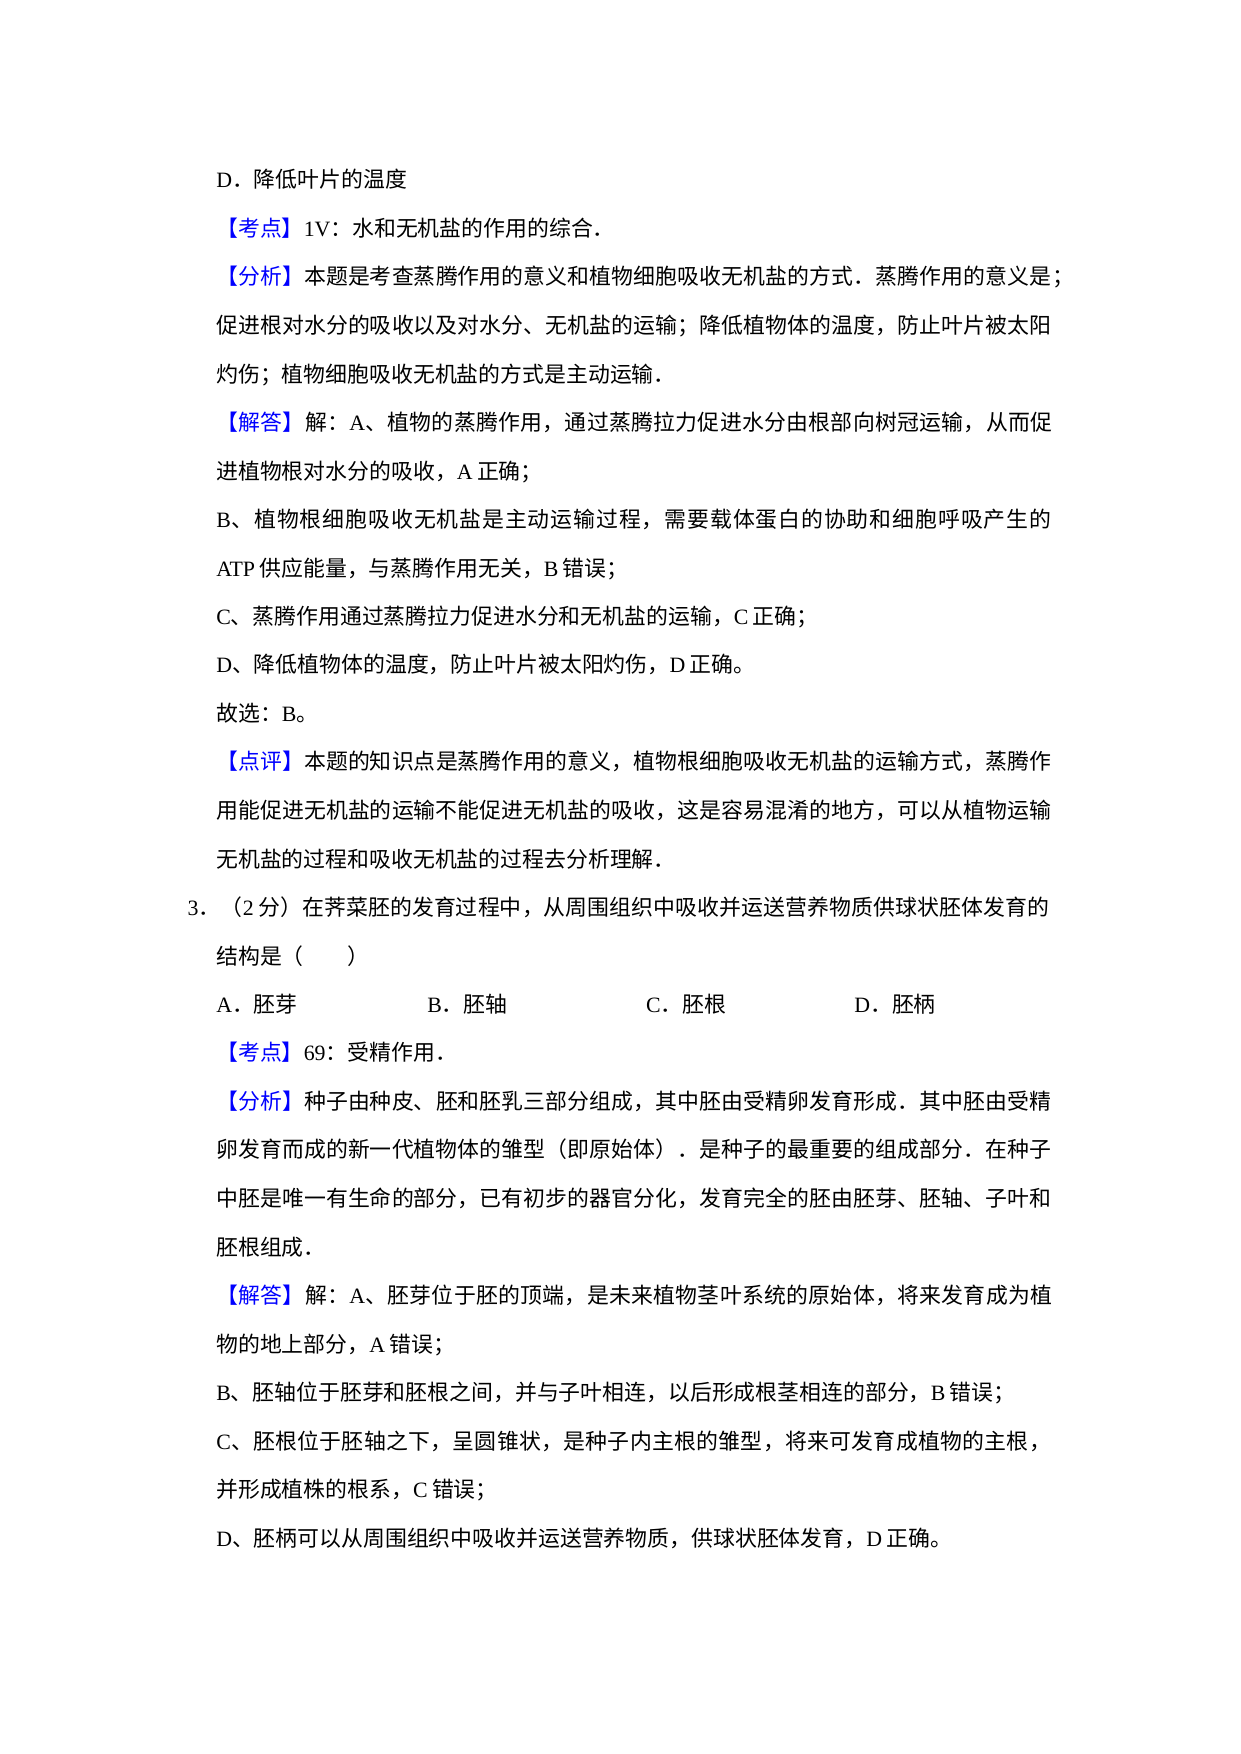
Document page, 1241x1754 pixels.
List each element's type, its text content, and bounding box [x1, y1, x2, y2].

text B、胚轴位于胚芽和胚根之间，并与子叶相连，以后形成根茎相连的部分，B错误； [216, 1375, 1053, 1407]
text B、植物根细胞吸收无机盐是主动运输过程，需要载体蛋白的协助和细胞呼吸产生的ATP供应能量，与蒸腾作用无关，B错误； [216, 502, 1053, 583]
text 【分析】种子由种皮、胚和胚乳三部分组成，其中胚由受精卵发育形成．其中胚由受精卵发育而成的新一代植物体的雏型（即原始体）．是种子的最重要的组成部分．在种子中胚是唯一有生命的部分，已有初步的器官分化，发育完全的胚由胚芽、胚轴、子叶和胚根组成． [216, 1083, 1053, 1262]
text D．降低叶片的温度 [187, 162, 1053, 194]
text 【考点】1V：水和无机盐的作用的综合．菁优网版权所有 [216, 210, 1053, 243]
text C、蒸腾作用通过蒸腾拉力促进水分和无机盐的运输，C正确； [216, 599, 1053, 631]
text D、胚柄可以从周围组织中吸收并运送营养物质，供球状胚体发育，D正确。 [216, 1520, 1053, 1553]
text D、降低植物体的温度，防止叶片被太阳灼伤，D正确。 [216, 647, 1053, 679]
text 【考点】69：受精作用．菁优网版权所有 [216, 1035, 1053, 1067]
text 【分析】本题是考查蒸腾作用的意义和植物细胞吸收无机盐的方式．蒸腾作用的意义是；促进根对水分的吸收以及对水分、无机盐的运输；降低植物体的温度，防止叶片被太阳灼伤；植物细胞吸收无机盐的方式是主动运输． [216, 259, 1053, 389]
text 故选：B。 [216, 695, 1053, 728]
text 【点评】本题的知识点是蒸腾作用的意义，植物根细胞吸收无机盐的运输方式，蒸腾作用能促进无机盐的运输不能促进无机盐的吸收，这是容易混淆的地方，可以从植物运输无机盐的过程和吸收无机盐的过程去分析理解． [216, 744, 1053, 874]
text 【解答】解：A、胚芽位于胚的顶端，是未来植物茎叶系统的原始体，将来发育成为植物的地上部分，A错误； [216, 1278, 1053, 1359]
text 3．（2分）在荠菜胚的发育过程中，从周围组织中吸收并运送营养物质供球状胚体发育的结构是（ ） [187, 889, 1053, 971]
text C、胚根位于胚轴之下，呈圆锥状，是种子内主根的雏型，将来可发育成植物的主根，并形成植株的根系，C错误； [216, 1423, 1053, 1504]
text A．胚芽 B．胚轴 C．胚根 D．胚柄 [187, 987, 1053, 1019]
text 【解答】解：A、植物的蒸腾作用，通过蒸腾拉力促进水分由根部向树冠运输，从而促进植物根对水分的吸收，A正确； [216, 404, 1053, 486]
